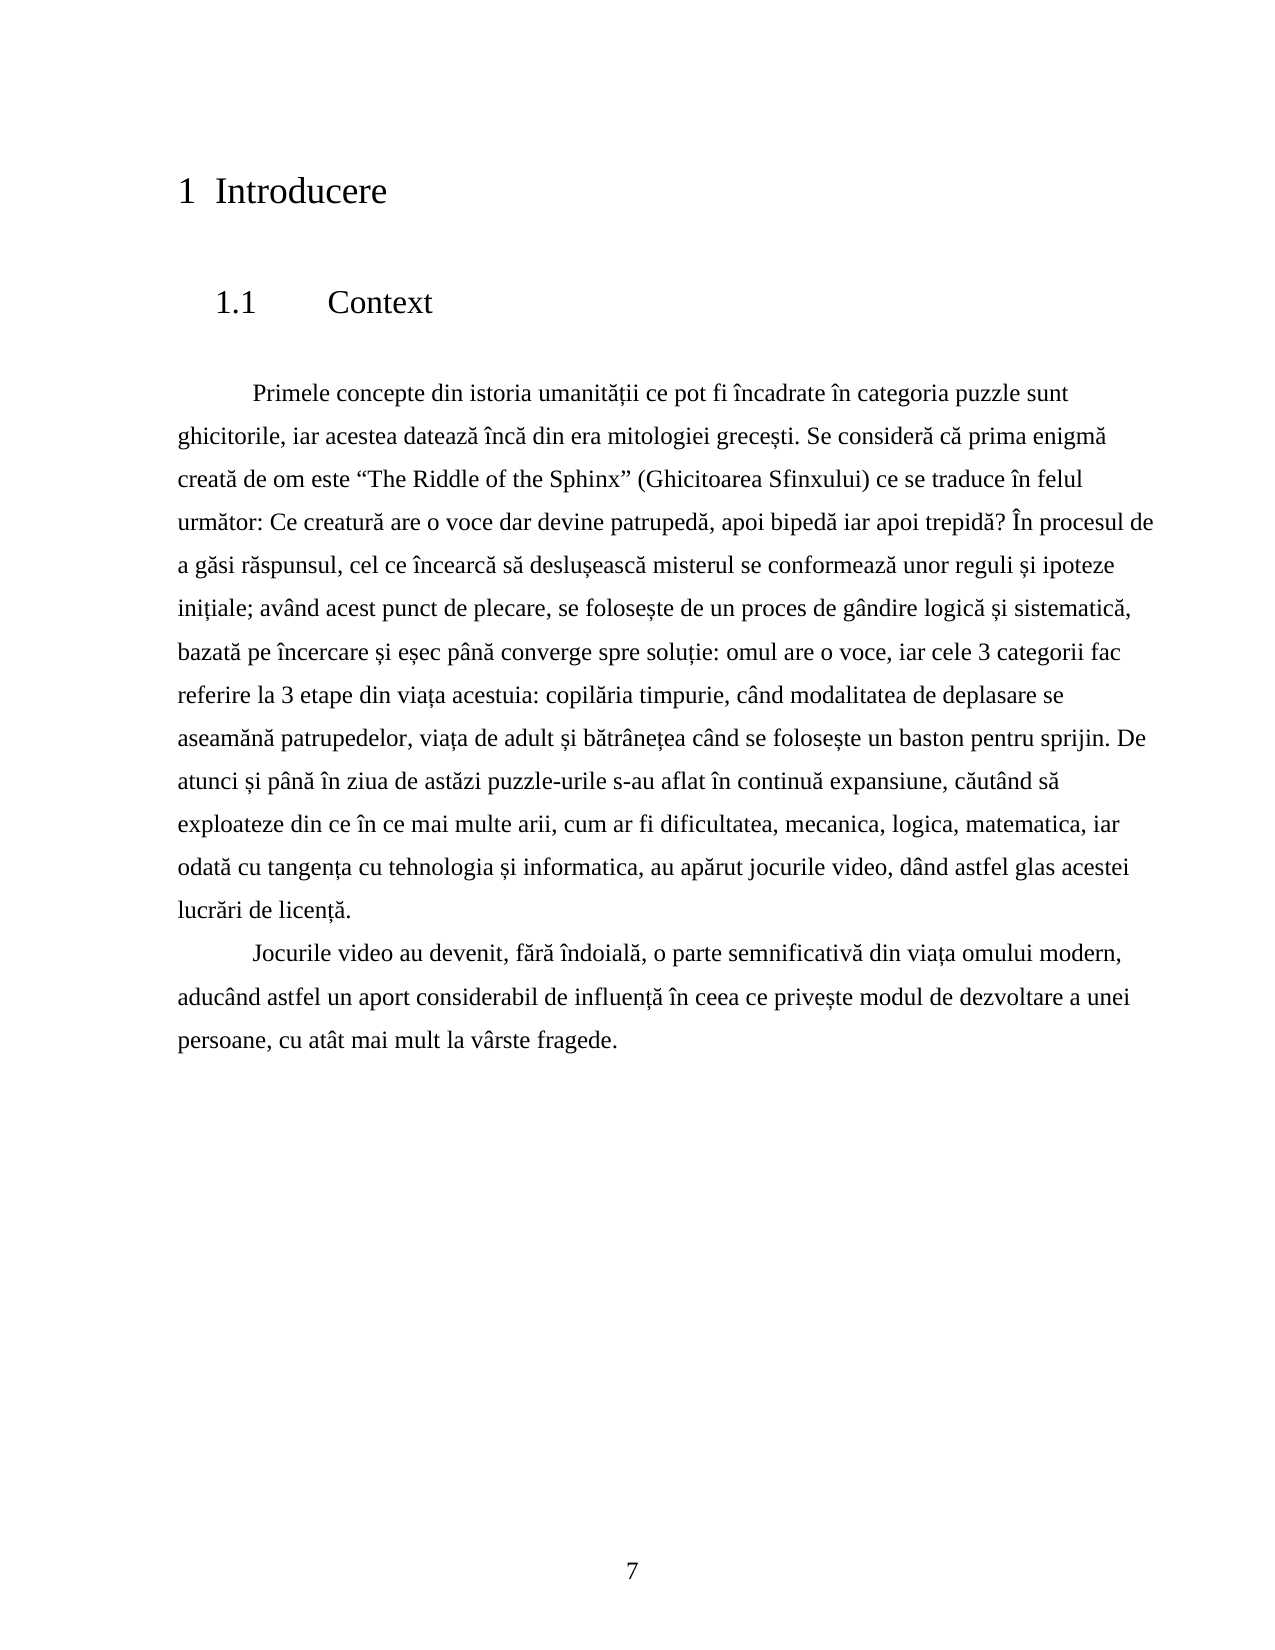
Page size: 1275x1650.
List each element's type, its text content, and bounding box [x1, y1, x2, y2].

subtitle Context [215, 283, 1157, 321]
text Primele concepte din istoria umanității ce pot fi încadrate în categoria puzzle sunt ghicitorile, iar acestea datează încă din era mitologiei grecești. Se consideră că prima enigmă creată de om este “The Riddle of the Sphinx” (Ghicitoarea Sfinxului) ce se traduce în felul următor: Ce creatură are o voce dar devine patrupedă, apoi bipedă iar apoi trepidă? În procesul de a găsi răspunsul, cel ce încearcă să deslușească misterul se conformează unor reguli și ipoteze inițiale; având acest punct de plecare, se folosește de un proces de gândire logică și sistematică, bazată pe încercare și eșec până converge spre soluție: omul are o voce, iar cele 3 categorii fac referire la 3 etape din viața acestuia: copilăria timpurie, când modalitatea de deplasare se aseamănă patrupedelor, viața de adult și bătrânețea când se folosește un baston pentru sprijin. De atunci și până în ziua de astăzi puzzle-urile s-au aflat în continuă expansiune, căutând să exploateze din ce în ce mai multe arii, cum ar fi dificultatea, mecanica, logica, matematica, iar odată cu tangența cu tehnologia și informatica, au apărut jocurile video, dând astfel glas acestei lucrări de licență. [177, 378, 1157, 924]
subtitle Introducere [177, 168, 1157, 211]
text Jocurile video au devenit, fără îndoială, o parte semnificativă din viața omului modern, aducând astfel un aport considerabil de influență în ceea ce privește modul de dezvoltare a unei persoane, cu atât mai mult la vârste fragede. [177, 938, 1157, 1053]
